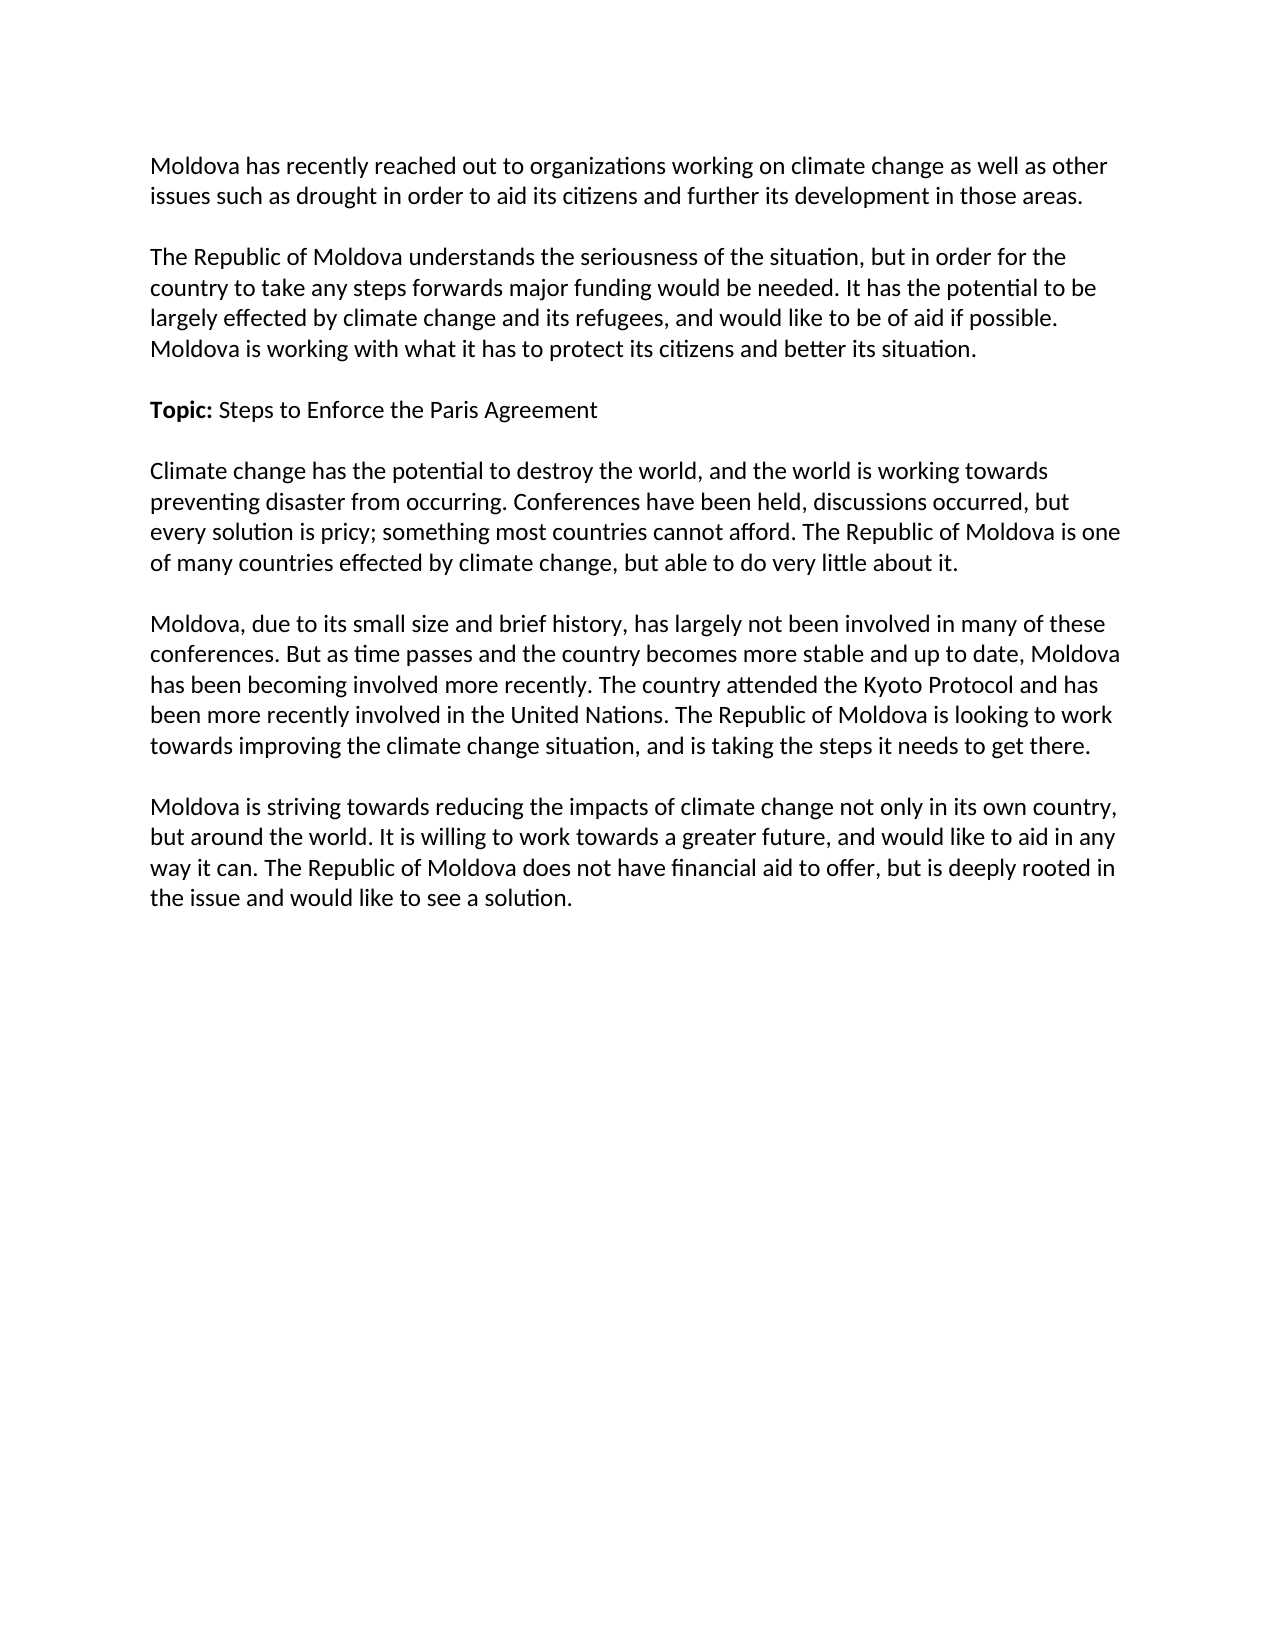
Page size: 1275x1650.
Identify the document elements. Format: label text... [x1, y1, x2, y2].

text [150, 150, 1125, 211]
text Moldova, due to its small size and brief history, has largely not been involved in many of these conferences. But as time passes and the country becomes more stable and up to date, Moldova has been becoming involved more recently. The country attended the Kyoto Protocol and has been more recently involved in the United Nations. The Republic of Moldova is looking to work towards improving the climate change situation, and is taking the steps it needs to get there. [150, 608, 1125, 760]
text The Republic of Moldova understands the seriousness of the situation, but in order for the country to take any steps forwards major funding would be needed. It has the potential to be largely effected by climate change and its refugees, and would like to be of aid if possible. Moldova is working with what it has to protect its citizens and better its situation. [150, 242, 1125, 364]
text Moldova is striving towards reducing the impacts of climate change not only in its own country, but around the world. It is willing to work towards a greater future, and would like to aid in any way it can. The Republic of Moldova does not have financial aid to offer, but is deeply rooted in the issue and would like to see a solution. [150, 791, 1125, 913]
text Topic: Steps to Enforce the Paris Agreement [150, 394, 1125, 425]
text Climate change has the potential to destroy the world, and the world is working towards preventing disaster from occurring. Conferences have been held, discussions occurred, but every solution is pricy; something most countries cannot afford. The Republic of Moldova is one of many countries effected by climate change, but able to do very little about it. [150, 455, 1125, 577]
